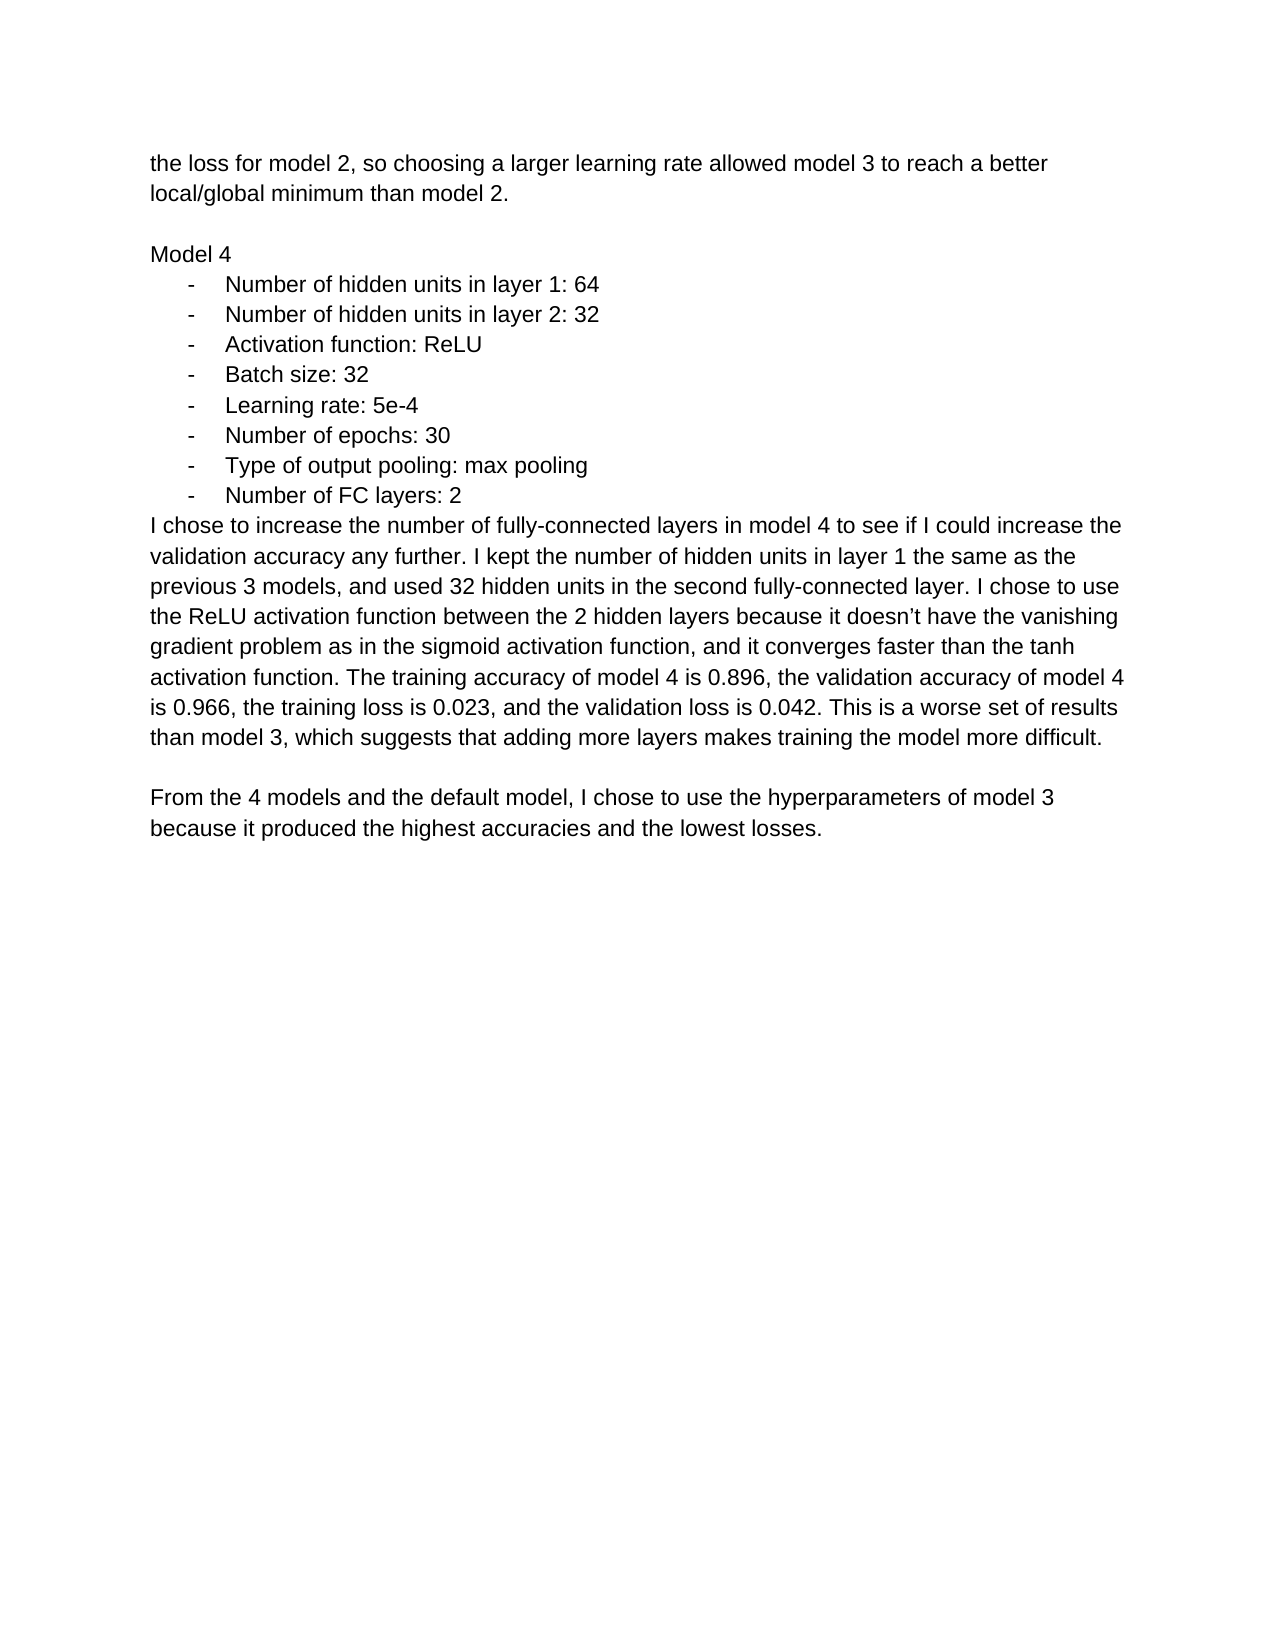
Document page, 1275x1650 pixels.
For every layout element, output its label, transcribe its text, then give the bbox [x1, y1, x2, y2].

text From the 4 models and the default model, I chose to use the hyperparameters of model 3 because it produced the highest accuracies and the lowest losses. [150, 784, 1125, 841]
list Activation function: ReLU [187, 331, 1125, 358]
list Batch size: 32 [187, 361, 1125, 388]
list Type of output pooling: max pooling [187, 452, 1125, 478]
list Number of hidden units in layer 1: 64 [187, 271, 1125, 297]
list Learning rate: 5e-4 [187, 392, 1125, 418]
list Number of hidden units in layer 2: 32 [187, 301, 1125, 327]
text I chose to increase the number of fully-connected layers in model 4 to see if I could increase the validation accuracy any further. I kept the number of hidden units in layer 1 the same as the previous 3 models, and used 32 hidden units in the second fully-connected layer. I chose to use the ReLU activation function between the 2 hidden layers because it doesn’t have the vanishing gradient problem as in the sigmoid activation function, and it converges faster than the tanh activation function. The training accuracy of model 4 is 0.896, the validation accuracy of model 4 is 0.966, the training loss is 0.023, and the validation loss is 0.042. This is a worse set of results than model 3, which suggests that adding more layers makes training the model more difficult. [150, 512, 1125, 750]
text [150, 150, 1125, 207]
list Number of FC layers: 2 [187, 482, 1125, 509]
list Number of epochs: 30 [187, 422, 1125, 448]
text Model 4 [150, 241, 1125, 267]
